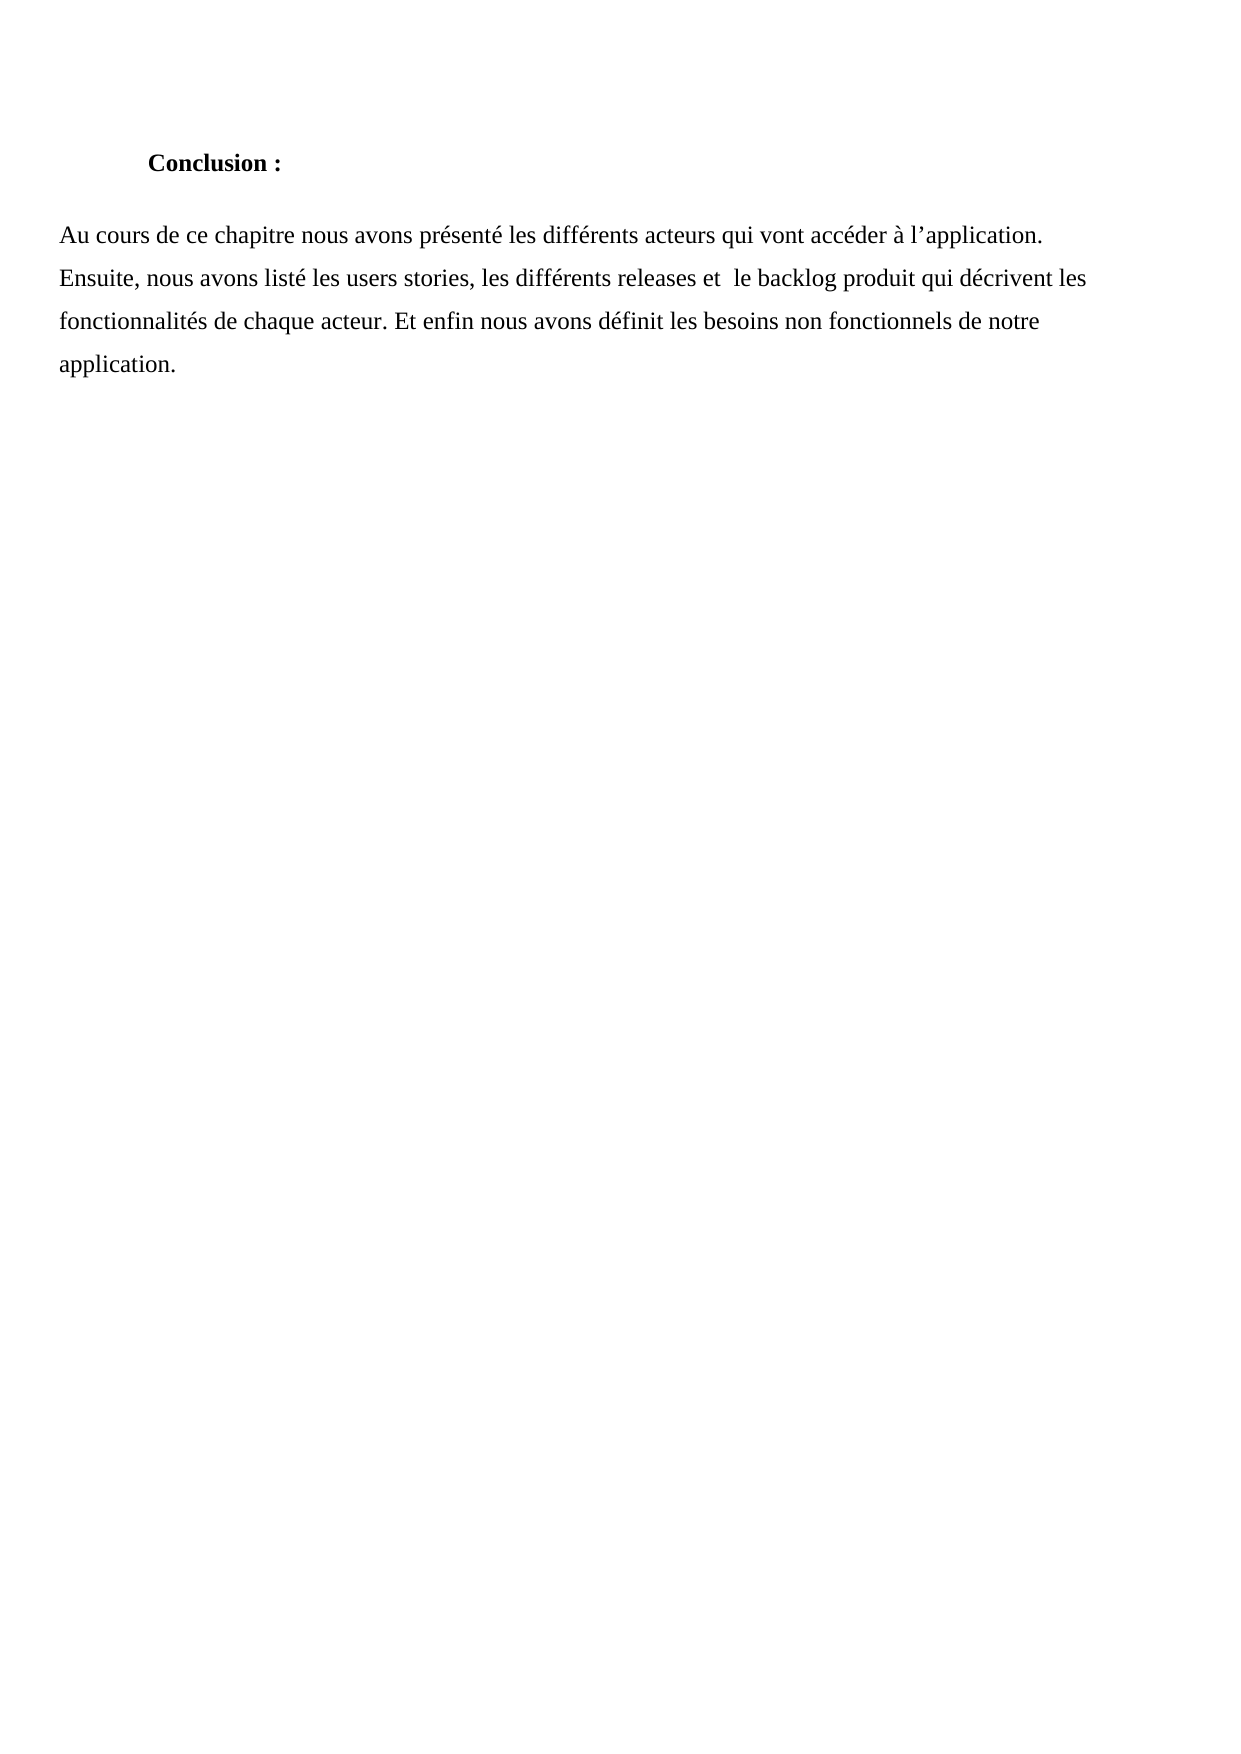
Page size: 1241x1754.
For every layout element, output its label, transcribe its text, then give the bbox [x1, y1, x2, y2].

subtitle Conclusion : [148, 148, 1093, 176]
text Au cours de ce chapitre nous avons présenté les différents acteurs qui vont accéder à l’application. Ensuite, nous avons listé les users stories, les différents releases et le backlog produit qui décrivent les fonctionnalités de chaque acteur. Et enfin nous avons définit les besoins non fonctionnels de notre application. [59, 220, 1093, 378]
